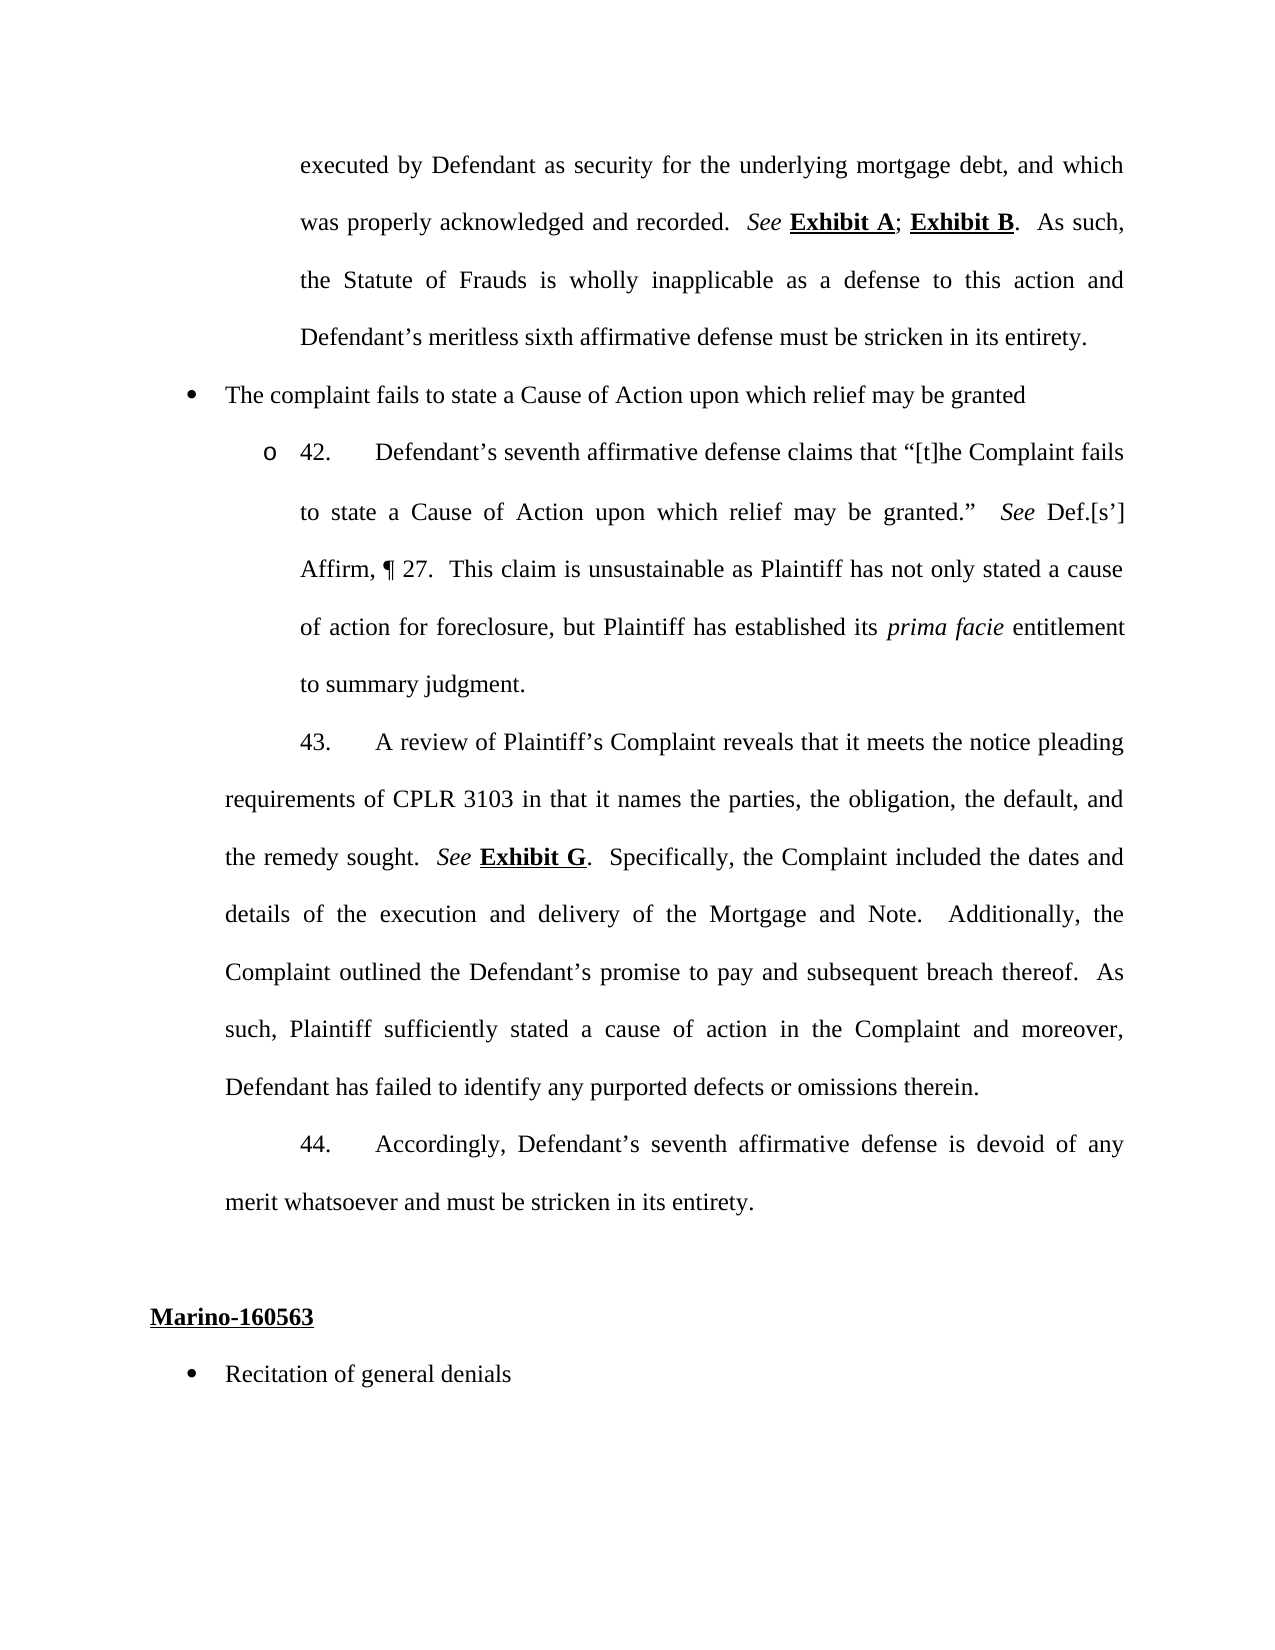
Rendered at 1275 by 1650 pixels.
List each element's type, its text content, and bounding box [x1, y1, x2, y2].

list Recitation of general denials [187, 1359, 1125, 1388]
text 44. Accordingly, Defendant’s seventh affirmative defense is devoid of any merit whatsoever and must be stricken in its entirety. [225, 1129, 1125, 1216]
list The complaint fails to state a Cause of Action upon which relief may be granted [187, 380, 1125, 409]
text 43. A review of Plaintiff’s Complaint reveals that it meets the notice pleading requirements of CPLR 3103 in that it names the parties, the obligation, the default, and the remedy sought. See Exhibit G. Specifically, the Complaint included the dates and details of the execution and delivery of the Mortgage and Note. Additionally, the Complaint outlined the Defendant’s promise to pay and subsequent breach thereof. As such, Plaintiff sufficiently stated a cause of action in the Complaint and moreover, Defendant has failed to identify any purported defects or omissions therein. [225, 727, 1125, 1101]
text Marino-160563 [150, 1302, 1125, 1331]
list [262, 150, 1125, 351]
list 42. Defendant’s seventh affirmative defense claims that “[t]he Complaint fails to state a Cause of Action upon which relief may be granted.” See Def.[s’] Affirm, ¶ 27. This claim is unsustainable as Plaintiff has not only stated a cause of action for foreclosure, but Plaintiff has established its prima facie entitlement to summary judgment. [262, 437, 1125, 698]
